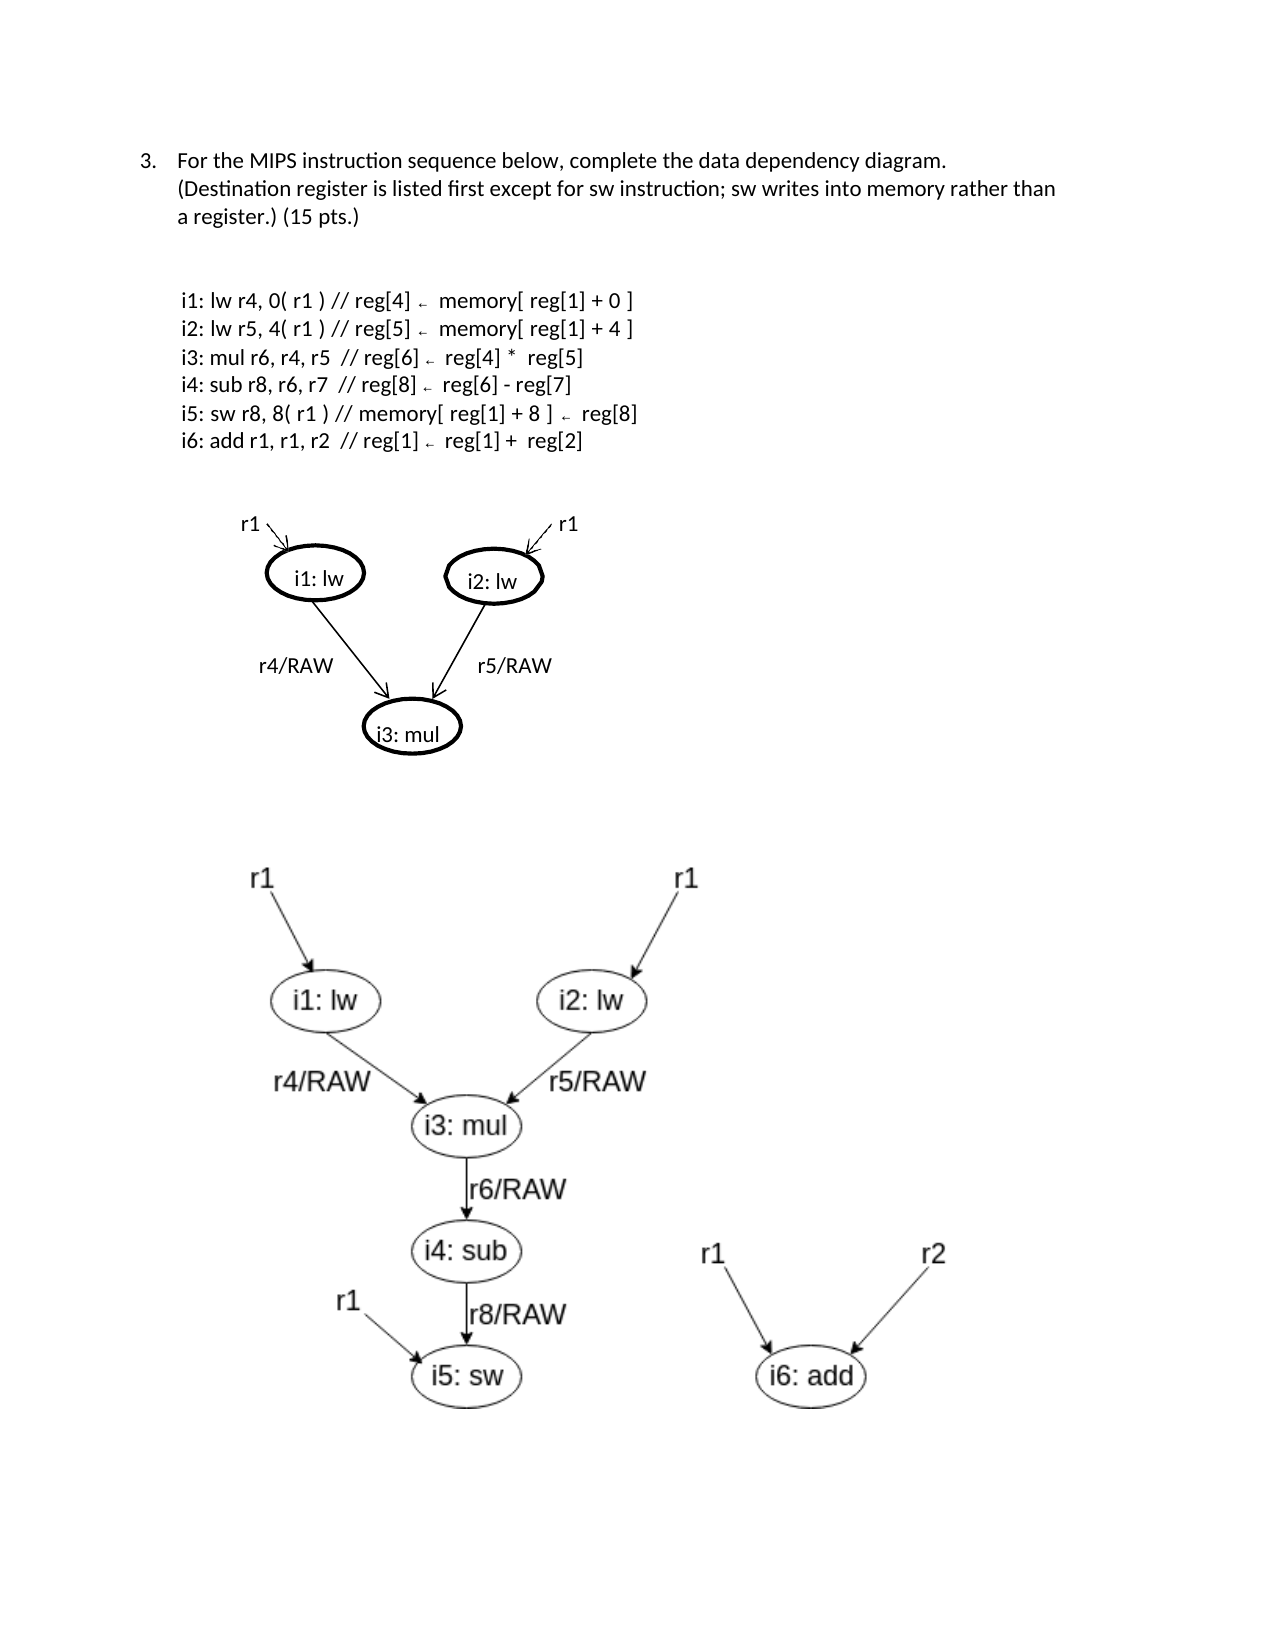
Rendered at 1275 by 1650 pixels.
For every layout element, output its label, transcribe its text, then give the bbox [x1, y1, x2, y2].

list For the MIPS instruction sequence below, complete the data dependency diagram. (Destination register is listed first except for sw instruction; sw writes into memory rather than a register.) (15 pts.) [139, 146, 1065, 230]
picture [266, 537, 289, 552]
text i5: sw r8, 8( r1 ) // memory[ reg[1] + 8 ] ← reg[8] i6: add r1, r1, r2 // reg[1] ← reg[1] + reg[2] [181, 399, 637, 455]
picture [525, 537, 552, 555]
picture [247, 860, 967, 1409]
text i1: lw r4, 0( r1 ) // reg[4] ← memory[ reg[1] + 0 ] i2: lw r5, 4( r1 ) // reg[5] ← memory[ reg[1] + 4 ] i3: mul r6, r4, r5 // reg[6] ← reg[4] * reg[5] [181, 287, 634, 371]
text i4: sub r8, r6, r7 // reg[8] ← reg[6] - reg[7] [181, 371, 1127, 399]
text r1 r1 [241, 509, 1127, 537]
